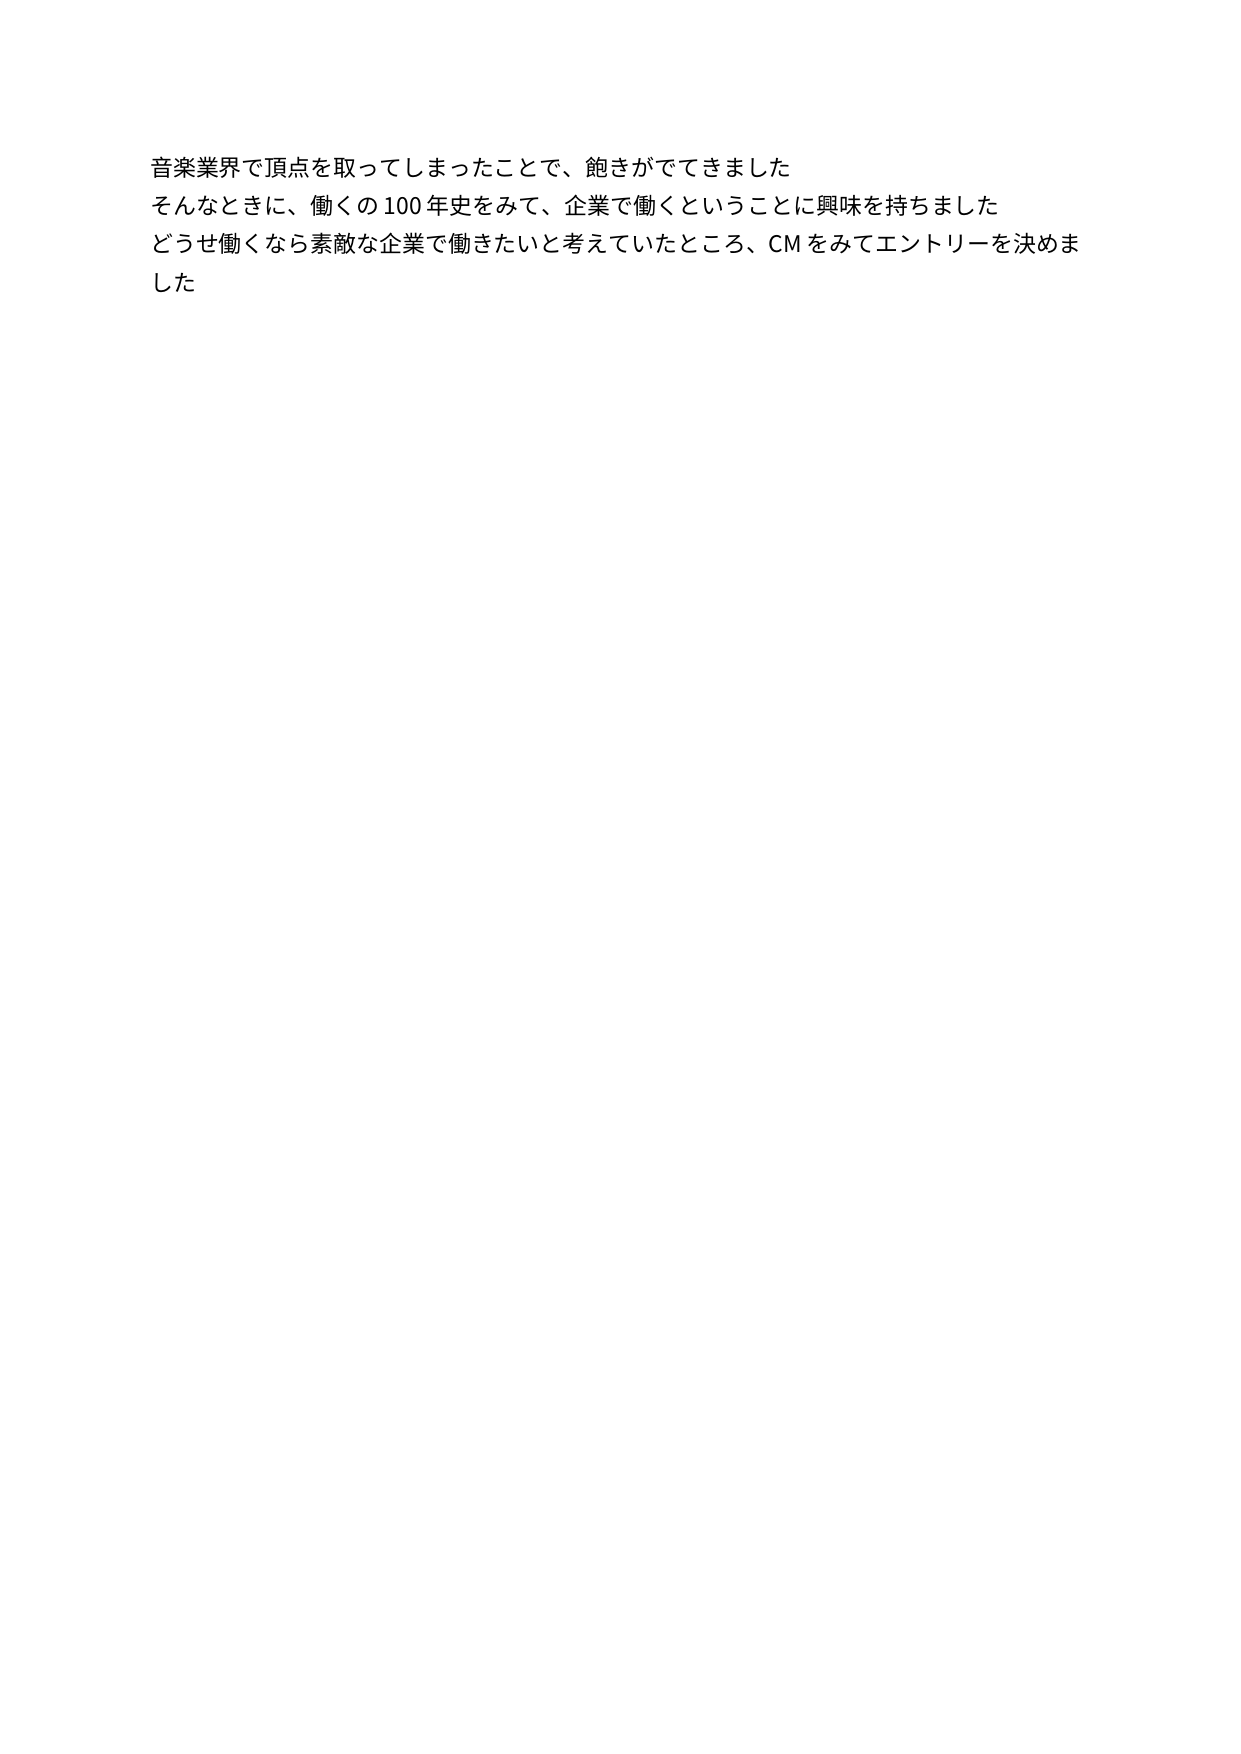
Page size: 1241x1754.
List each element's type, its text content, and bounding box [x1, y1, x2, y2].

text そんなときに、働くの100年史をみて、企業で働くということに興味を持ちました [150, 188, 1090, 221]
text 音楽業界で頂点を取ってしまったことで、飽きがでてきました [150, 150, 1090, 183]
text どうせ働くなら素敵な企業で働きたいと考えていたところ、CMをみてエントリーを決めました [150, 226, 1090, 298]
